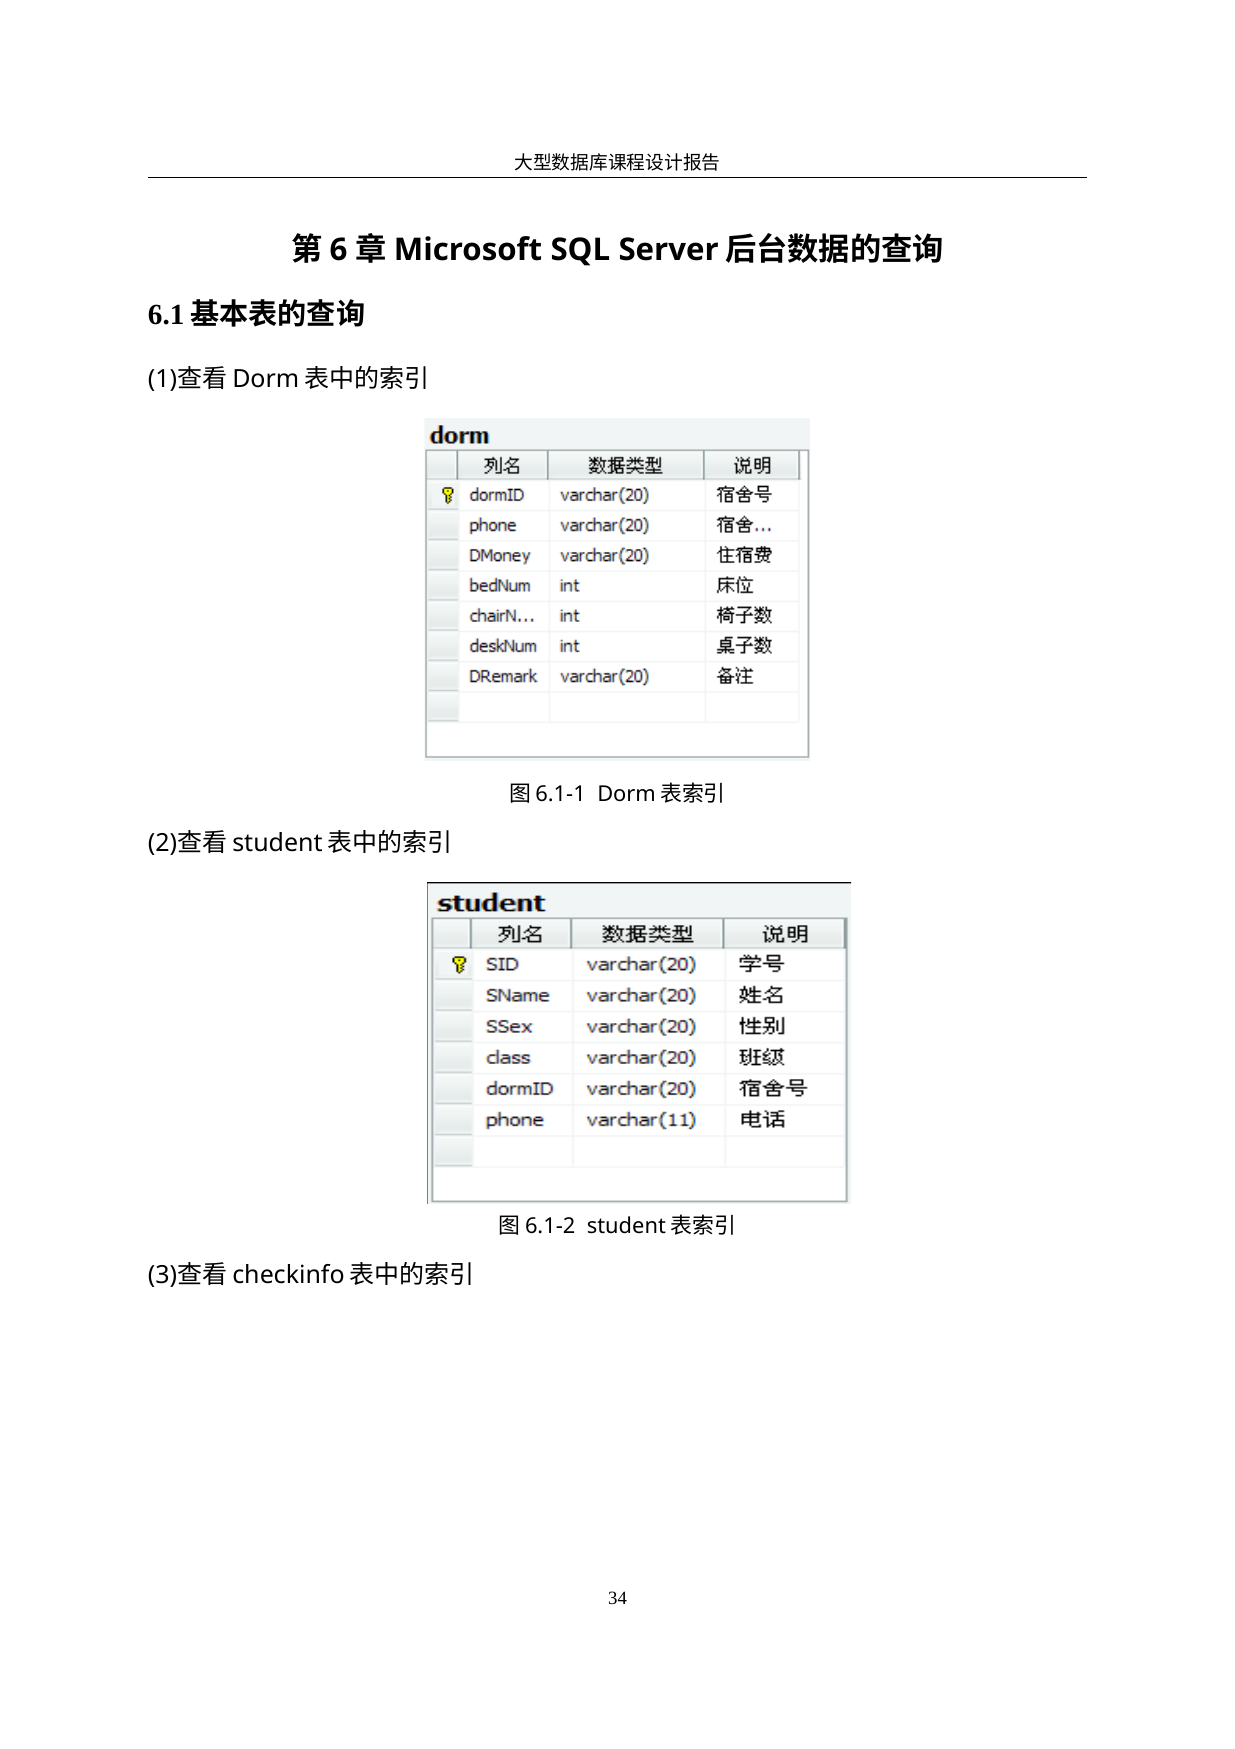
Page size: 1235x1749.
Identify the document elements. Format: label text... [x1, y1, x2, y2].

text 图6.1-2 student表索引 [148, 1207, 1087, 1240]
text (2)查看student表中的索引 [148, 808, 1087, 873]
list (3)查看checkinfo表中的索引 [148, 1240, 1087, 1305]
text (1)查看Dorm表中的索引 [148, 344, 1087, 409]
picture [427, 882, 852, 1204]
text 图6.1-1 Dorm表索引 [148, 776, 1087, 808]
subtitle 6.1基本表的查询 [148, 279, 1087, 344]
subtitle 第 6 章 Microsoft SQL Server后台数据的查询 [148, 214, 1087, 279]
picture [424, 418, 811, 761]
